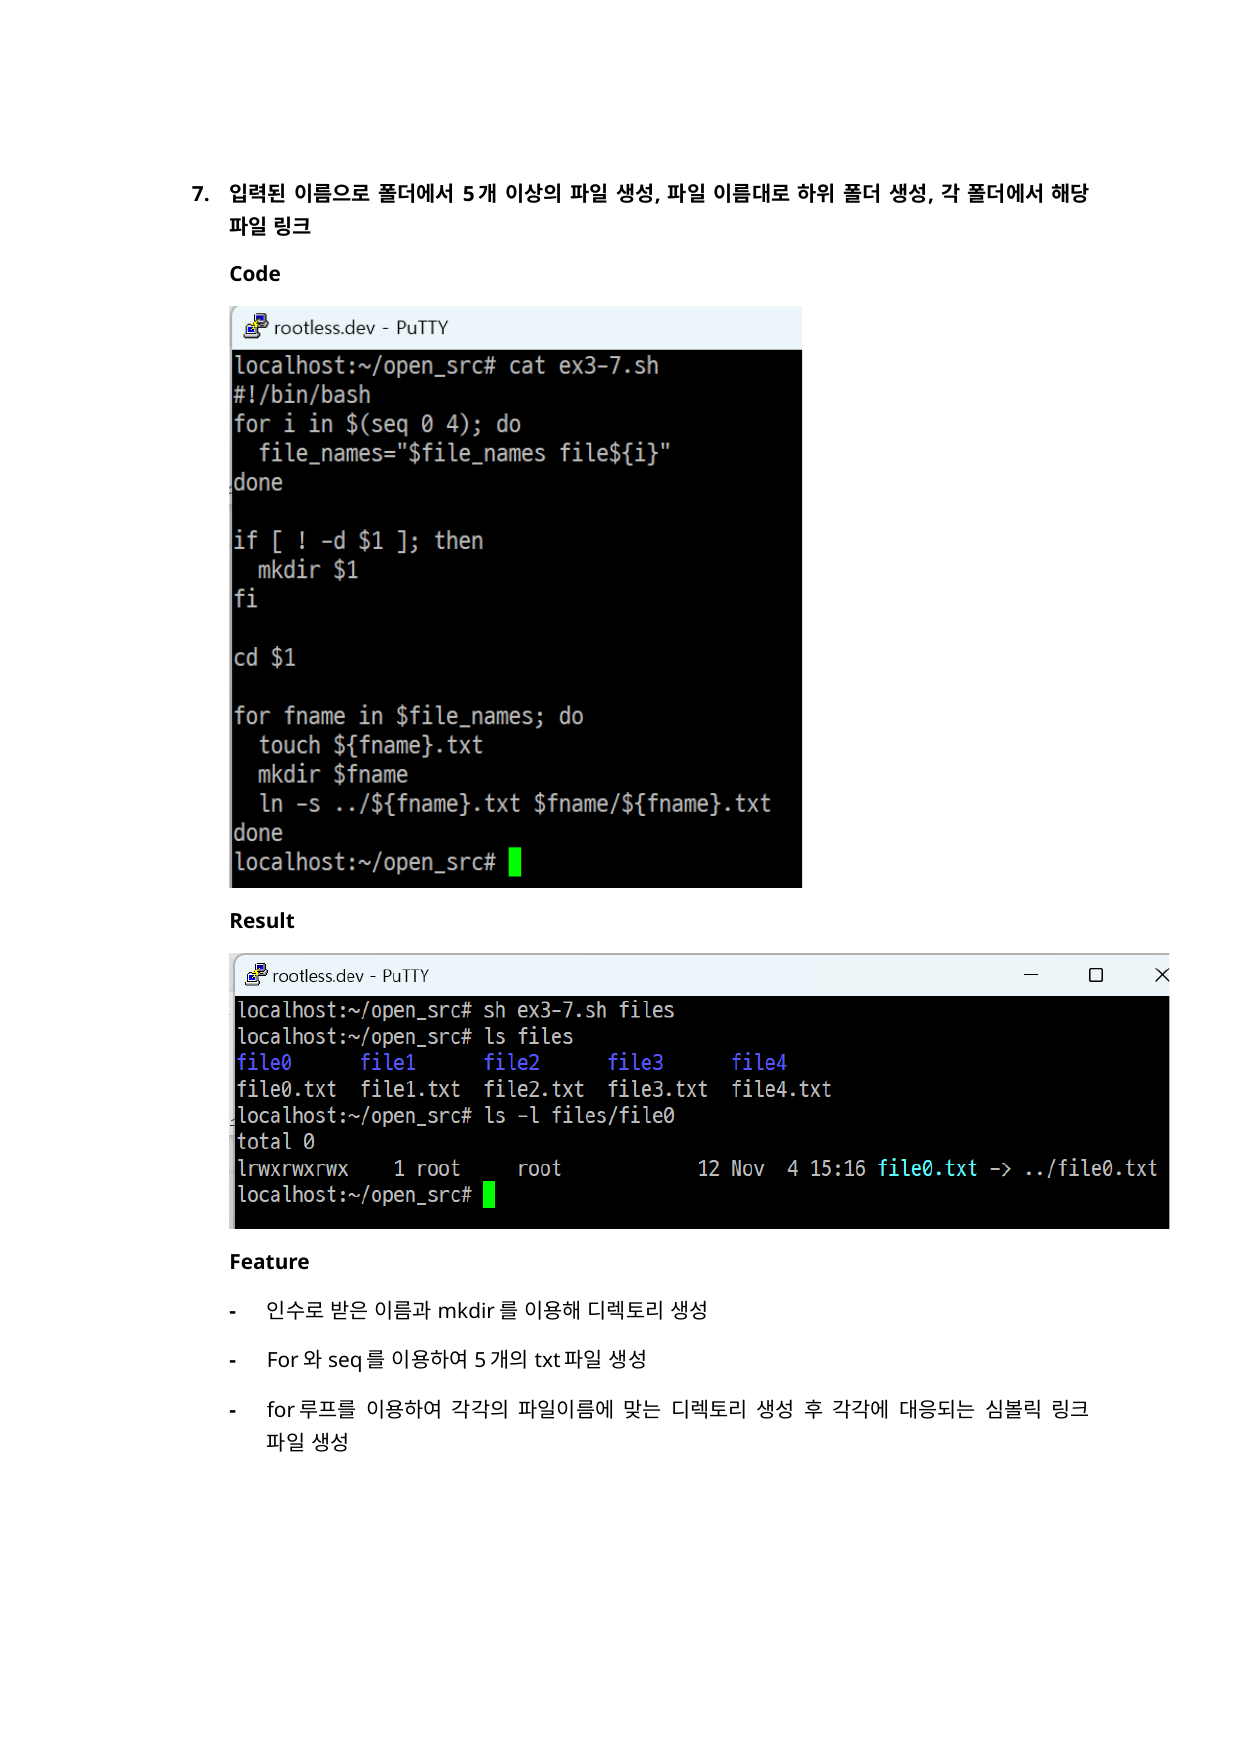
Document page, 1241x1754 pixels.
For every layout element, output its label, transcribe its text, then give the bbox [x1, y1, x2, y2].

list 입력된 이름으로 폴더에서 5개 이상의 파일 생성, 파일 이름대로 하위 폴더 생성, 각 폴더에서 해당 파일 링크 [192, 177, 1090, 240]
picture [229, 953, 1170, 1229]
text Result [229, 907, 1090, 935]
list 인수로 받은 이름과 mkdir를 이용해 디렉토리 생성 [229, 1294, 1090, 1325]
text Code [229, 259, 1090, 288]
list For와 seq를 이용하여 5개의 txt파일 생성 [229, 1344, 1090, 1374]
picture [229, 306, 803, 888]
text Feature [229, 1247, 1090, 1276]
list for루프를 이용하여 각각의 파일이름에 맞는 디렉토리 생성 후 각각에 대응되는 심볼릭 링크 파일 생성 [229, 1393, 1090, 1456]
